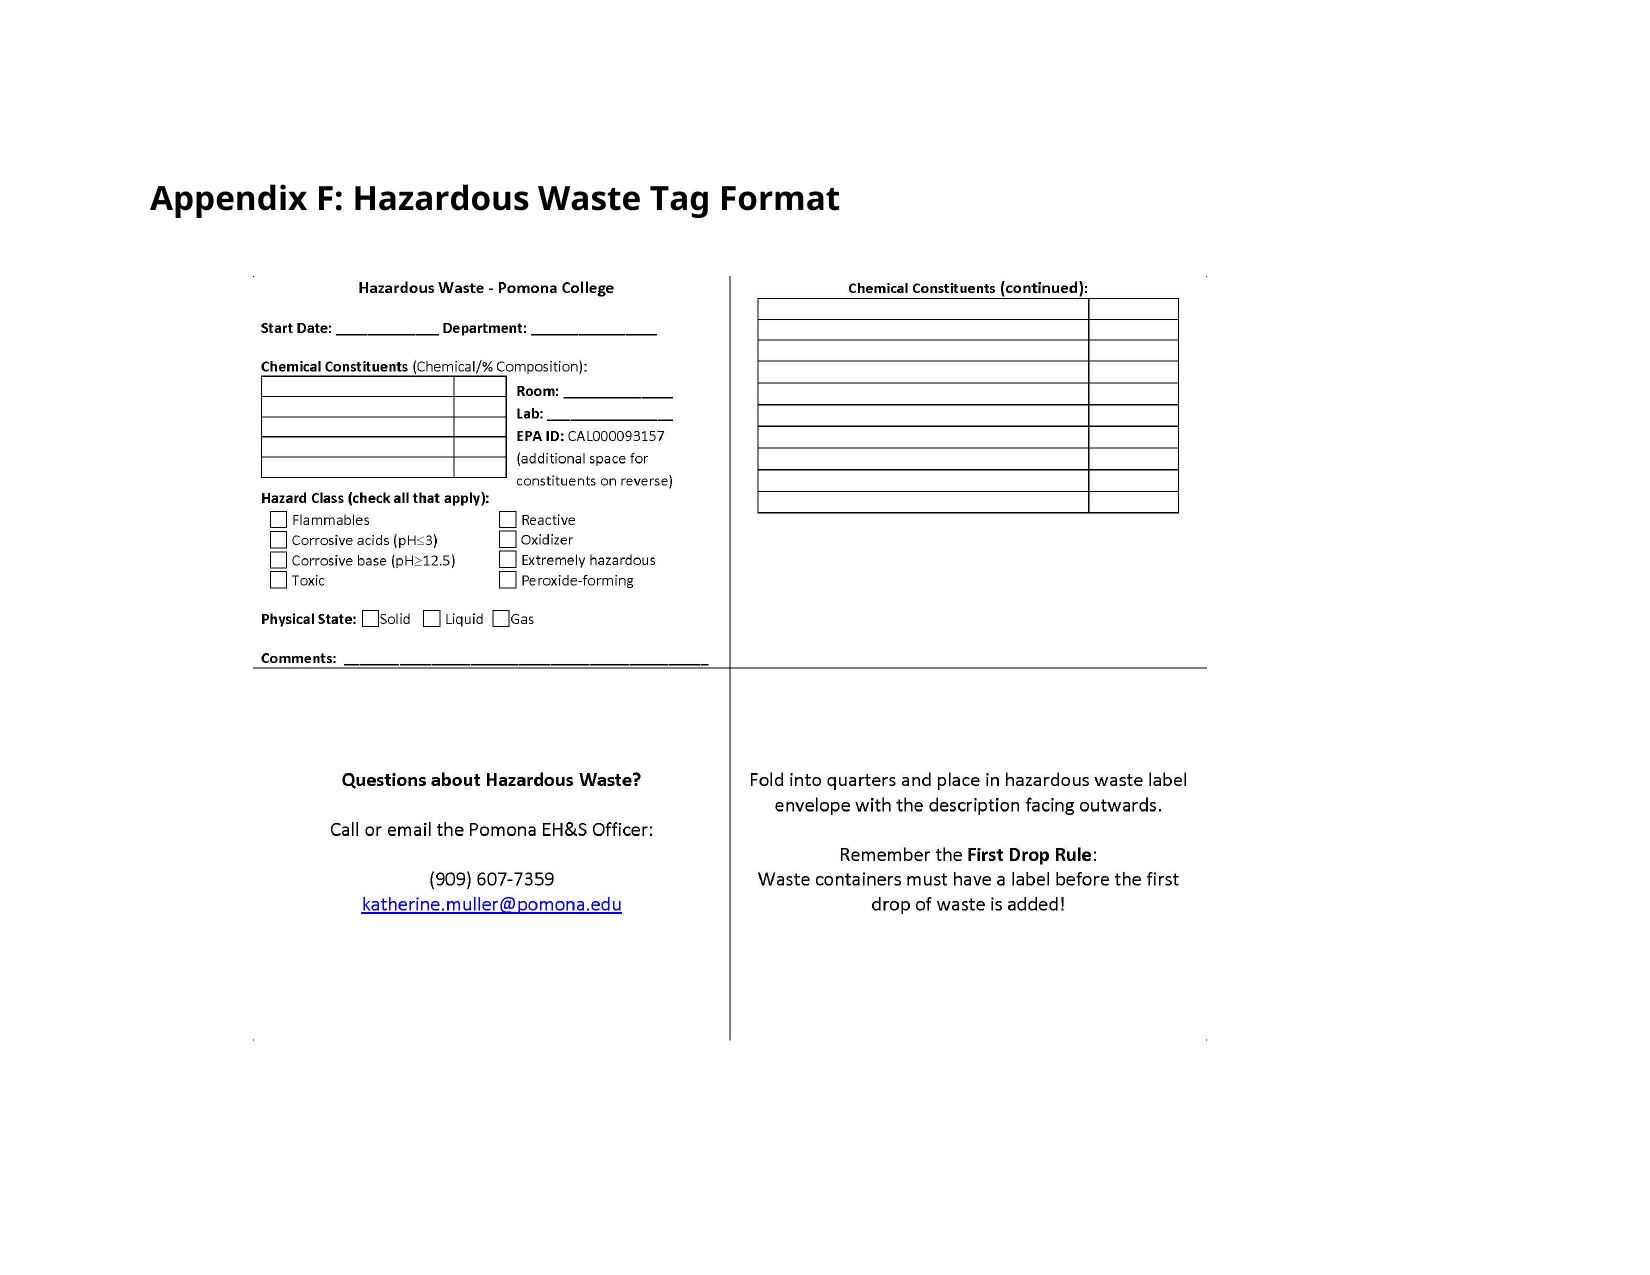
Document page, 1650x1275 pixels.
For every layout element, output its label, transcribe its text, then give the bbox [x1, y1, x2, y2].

picture [150, 223, 1296, 1110]
subtitle Appendix F: Hazardous Waste Tag Format [150, 175, 1500, 220]
